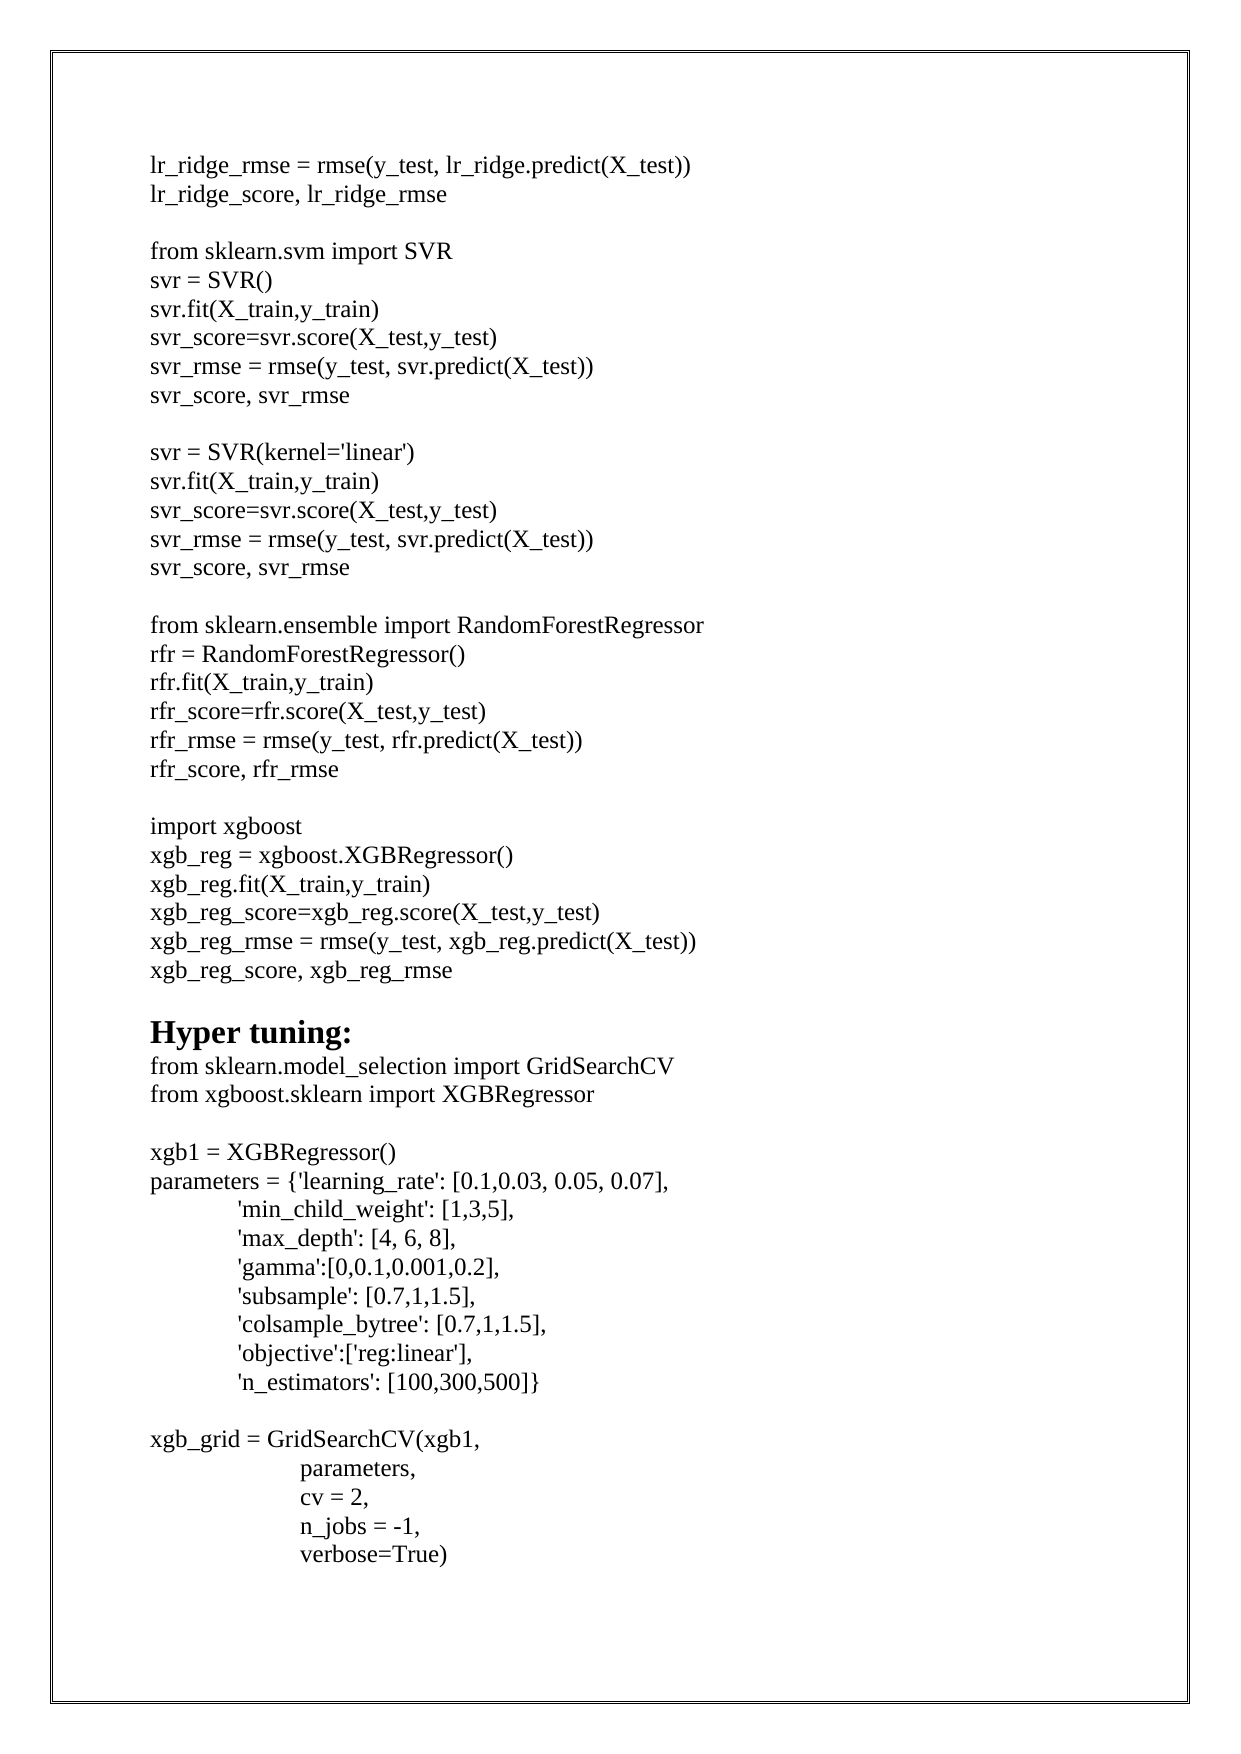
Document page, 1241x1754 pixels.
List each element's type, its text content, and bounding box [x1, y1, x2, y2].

text xgb_reg_score, xgb_reg_rmse [150, 955, 1090, 984]
text lr_ridge_rmse = rmse(y_test, lr_ridge.predict(X_test)) [150, 150, 1090, 179]
text svr.fit(X_train,y_train) [150, 466, 1090, 495]
text rfr = RandomForestRegressor() [150, 639, 1090, 667]
text xgb_reg = xgboost.XGBRegressor() [150, 840, 1090, 869]
text svr_score=svr.score(X_test,y_test) [150, 495, 1090, 524]
text from sklearn.ensemble import RandomForestRegressor [150, 610, 1090, 639]
text svr.fit(X_train,y_train) [150, 294, 1090, 322]
text xgb_reg.fit(X_train,y_train) [150, 869, 1090, 897]
text parameters = {'learning_rate': [0.1,0.03, 0.05, 0.07], [150, 1166, 1090, 1194]
text xgb_grid = GridSearchCV(xgb1, [150, 1424, 1090, 1453]
text rfr_rmse = rmse(y_test, rfr.predict(X_test)) [150, 725, 1090, 754]
text svr = SVR() [150, 265, 1090, 294]
text rfr_score, rfr_rmse [150, 754, 1090, 782]
text cv = 2, [150, 1482, 1090, 1511]
text rfr.fit(X_train,y_train) [150, 667, 1090, 696]
text Hyper tuning: [150, 1012, 1090, 1051]
text 'colsample_bytree': [0.7,1,1.5], [150, 1309, 1090, 1338]
text lr_ridge_score, lr_ridge_rmse [150, 179, 1090, 207]
text parameters, [150, 1453, 1090, 1482]
text xgb1 = XGBRegressor() [150, 1137, 1090, 1166]
text 'n_estimators': [100,300,500]} [150, 1367, 1090, 1396]
text from sklearn.model_selection import GridSearchCV [150, 1051, 1090, 1079]
text xgb_reg_score=xgb_reg.score(X_test,y_test) [150, 897, 1090, 926]
text 'min_child_weight': [1,3,5], [150, 1194, 1090, 1223]
text 'subsample': [0.7,1,1.5], [150, 1281, 1090, 1309]
text svr_score=svr.score(X_test,y_test) [150, 322, 1090, 351]
text xgb_reg_rmse = rmse(y_test, xgb_reg.predict(X_test)) [150, 926, 1090, 955]
text rfr_score=rfr.score(X_test,y_test) [150, 696, 1090, 725]
text 'gamma':[0,0.1,0.001,0.2], [150, 1252, 1090, 1281]
text svr_score, svr_rmse [150, 552, 1090, 581]
text svr_score, svr_rmse [150, 380, 1090, 409]
text n_jobs = -1, [150, 1511, 1090, 1539]
text verbose=True) [150, 1539, 1090, 1568]
text from sklearn.svm import SVR [150, 236, 1090, 265]
text svr_rmse = rmse(y_test, svr.predict(X_test)) [150, 351, 1090, 380]
text svr = SVR(kernel='linear') [150, 437, 1090, 466]
text 'objective':['reg:linear'], [150, 1338, 1090, 1367]
text import xgboost [150, 811, 1090, 840]
text from xgboost.sklearn import XGBRegressor [150, 1079, 1090, 1108]
text 'max_depth': [4, 6, 8], [150, 1223, 1090, 1252]
text svr_rmse = rmse(y_test, svr.predict(X_test)) [150, 524, 1090, 552]
